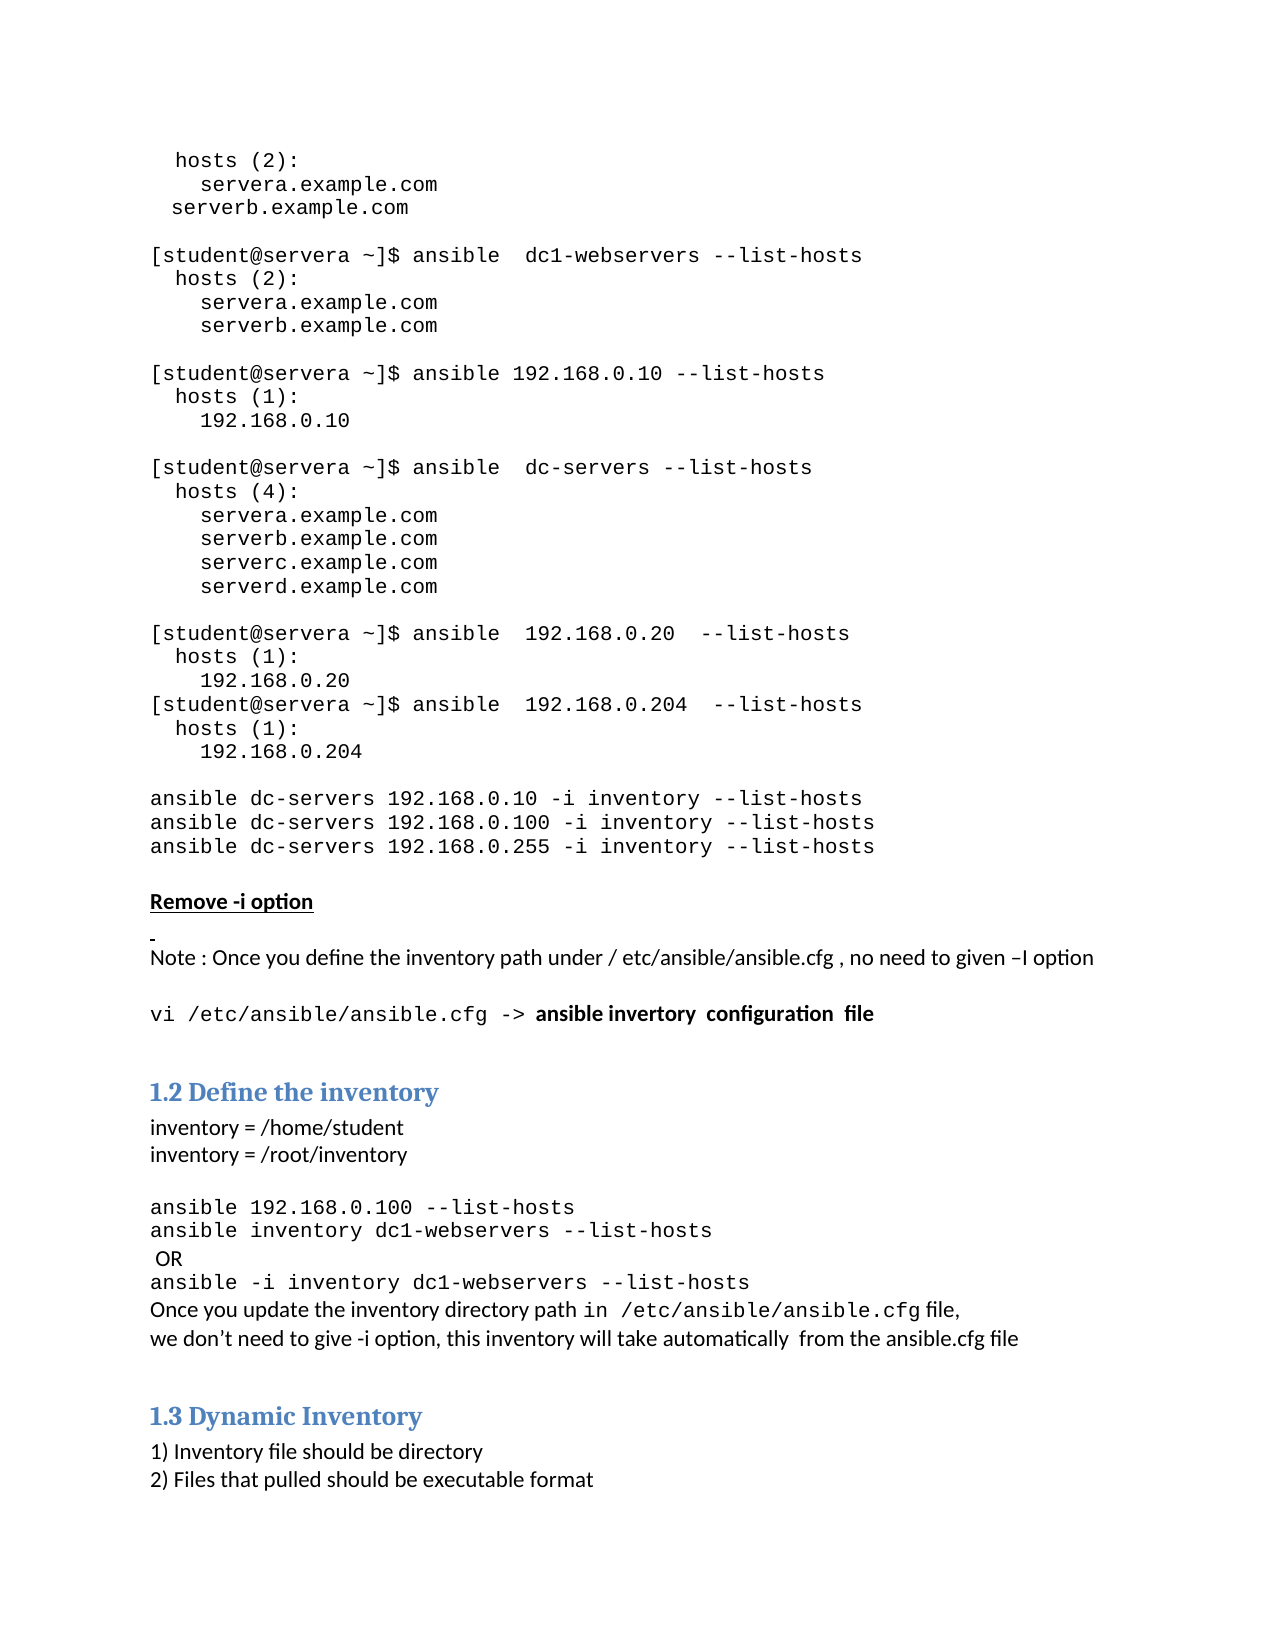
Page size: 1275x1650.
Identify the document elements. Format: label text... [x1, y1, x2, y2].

text vi /etc/ansible/ansible.cfg -> ansible invertory configuration file [150, 999, 1125, 1028]
text Note : Once you define the inventory path under / etc/ansible/ansible.cfg , no need to given –I option [150, 943, 1125, 971]
text OR [150, 1244, 1125, 1272]
text serverd.example.com [150, 576, 1125, 599]
text hosts (1): [150, 386, 1125, 410]
text hosts (2): [150, 150, 1125, 174]
text 192.168.0.10 [150, 410, 1125, 434]
text ansible dc-servers 192.168.0.255 -i inventory --list-hosts [150, 836, 1125, 859]
text [student@servera ~]$ ansible 192.168.0.10 --list-hosts [150, 363, 1125, 386]
subtitle 1.3 Dynamic Inventory [150, 1401, 1125, 1432]
text Once you update the inventory directory path in /etc/ansible/ansible.cfg file, [150, 1296, 1125, 1324]
text servera.example.com [150, 174, 1125, 197]
text 192.168.0.204 [150, 741, 1125, 765]
text serverb.example.com [150, 528, 1125, 552]
subtitle 1.2 Define the inventory [150, 1077, 1125, 1108]
text ansible dc-servers 192.168.0.100 -i inventory --list-hosts [150, 812, 1125, 836]
text hosts (4): [150, 481, 1125, 505]
text ansible -i inventory dc1-webservers --list-hosts [150, 1272, 1125, 1296]
text we don’t need to give -i option, this inventory will take automatically from the ansible.cfg file [150, 1324, 1125, 1352]
text 192.168.0.20 [150, 670, 1125, 694]
text serverb.example.com [150, 197, 1125, 221]
text servera.example.com [150, 505, 1125, 528]
text 2) Files that pulled should be executable format [150, 1465, 1125, 1493]
text hosts (1): [150, 717, 1125, 741]
text serverb.example.com [150, 316, 1125, 339]
text [student@servera ~]$ ansible 192.168.0.204 --list-hosts [150, 694, 1125, 717]
text ansible inventory dc1-webservers --list-hosts [150, 1220, 1125, 1244]
text serverc.example.com [150, 552, 1125, 576]
text hosts (1): [150, 647, 1125, 670]
text 1) Inventory file should be directory [150, 1437, 1125, 1465]
text ansible 192.168.0.100 --list-hosts [150, 1197, 1125, 1220]
text inventory = /root/inventory [150, 1141, 1125, 1169]
text [student@servera ~]$ ansible dc-servers --list-hosts [150, 457, 1125, 481]
text hosts (2): [150, 268, 1125, 292]
text [student@servera ~]$ ansible dc1-webservers --list-hosts [150, 244, 1125, 268]
text ansible dc-servers 192.168.0.10 -i inventory --list-hosts [150, 788, 1125, 812]
text servera.example.com [150, 292, 1125, 316]
text inventory = /home/student [150, 1113, 1125, 1141]
text [student@servera ~]$ ansible 192.168.0.20 --list-hosts [150, 623, 1125, 647]
text Remove -i option [150, 887, 1125, 915]
